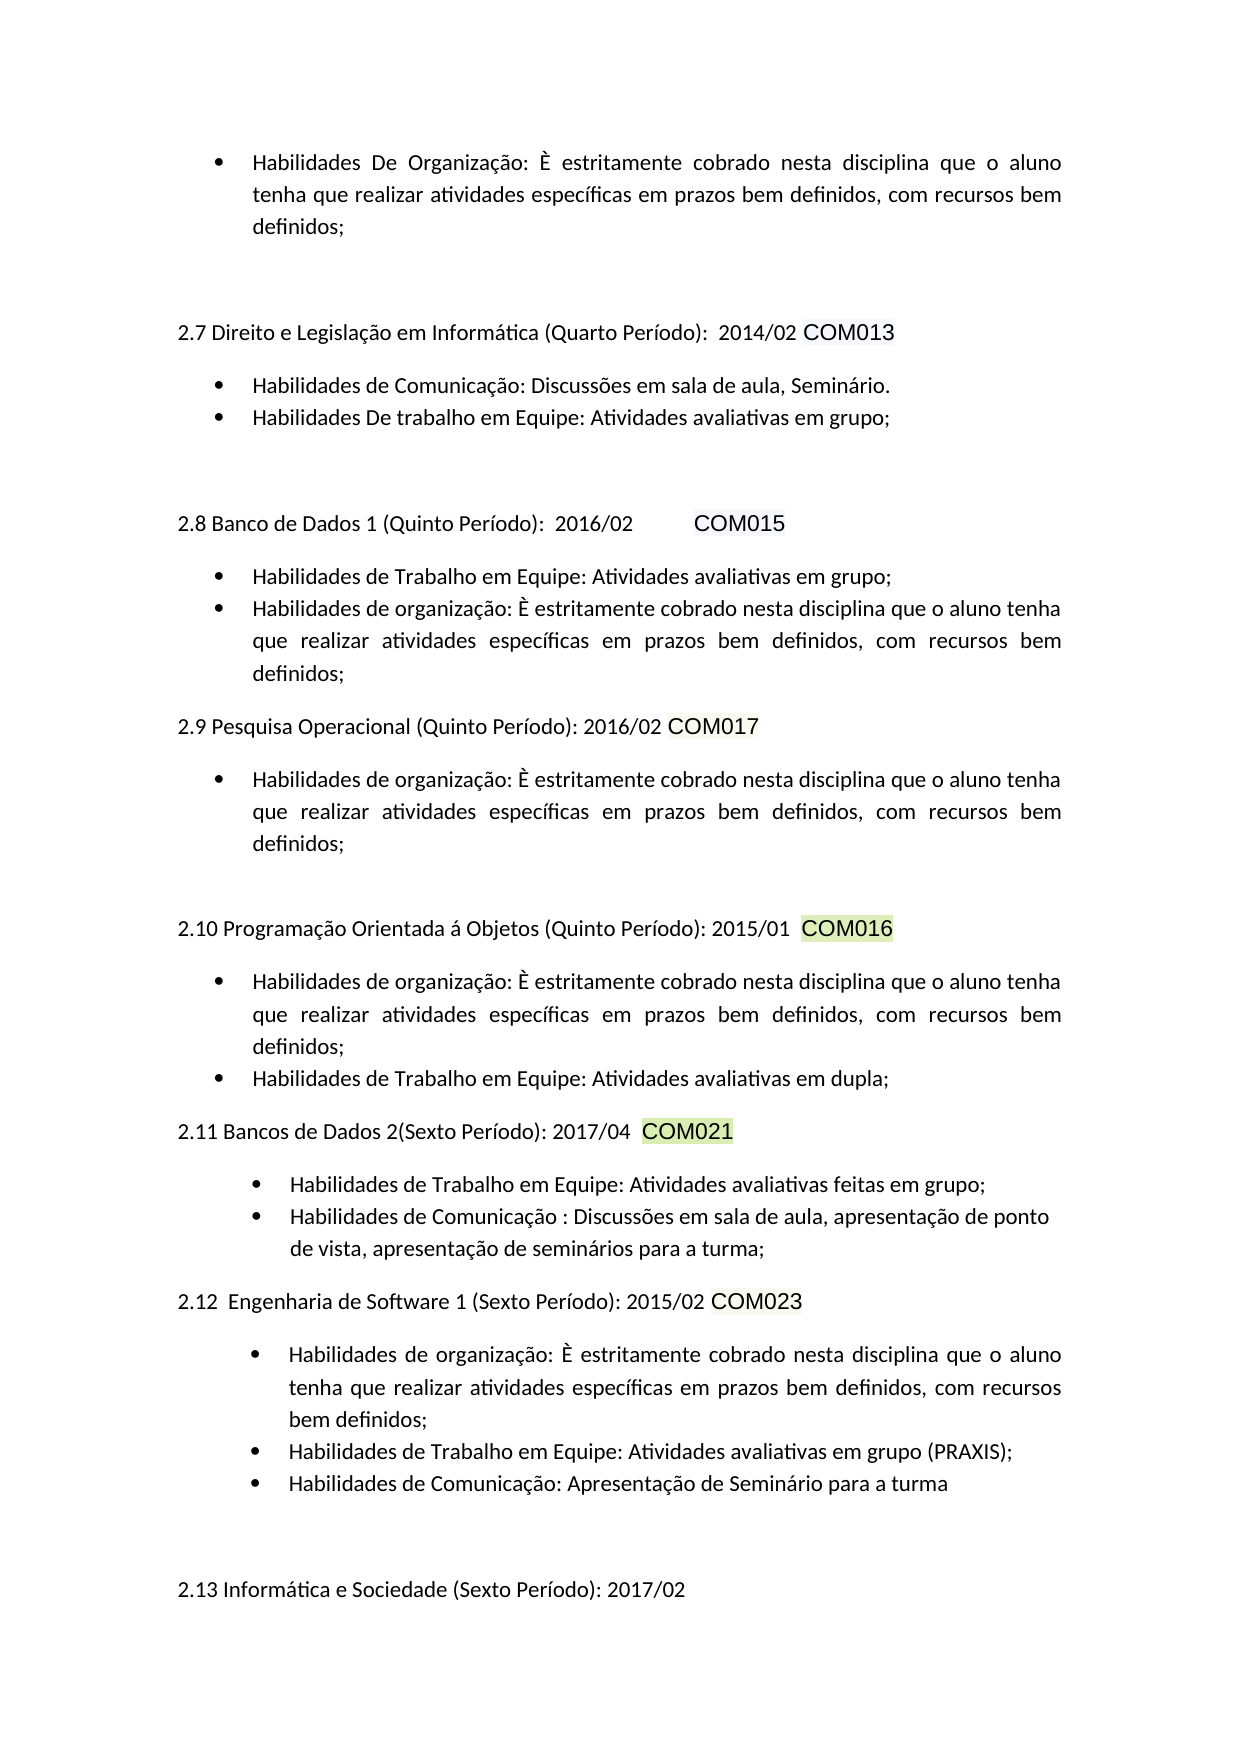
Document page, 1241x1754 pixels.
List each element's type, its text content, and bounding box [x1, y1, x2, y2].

list Habilidades de Trabalho em Equipe: Atividades avaliativas feitas em grupo; [252, 1170, 1063, 1198]
list Habilidades de Comunicação: Apresentação de Seminário para a turma [251, 1469, 1063, 1497]
list Habilidades de Comunicação: Discussões em sala de aula, Seminário. [215, 371, 1063, 399]
text 2.12 Engenharia de Software 1 (Sexto Período): 2015/02 COM023 [177, 1287, 1063, 1316]
text 2.8 Banco de Dados 1 (Quinto Período): 2016/02 COM015 [177, 509, 1063, 537]
list Habilidades De Organização: È estritamente cobrado nesta disciplina que o aluno tenha que realizar atividades específicas em prazos bem definidos, com recursos bem definidos; [215, 148, 1063, 240]
list Habilidades de Comunicação : Discussões em sala de aula, apresentação de ponto de vista, apresentação de seminários para a turma; [252, 1202, 1063, 1262]
list Habilidades de Trabalho em Equipe: Atividades avaliativas em dupla; [215, 1064, 1063, 1092]
text 2.11 Bancos de Dados 2(Sexto Período): 2017/04 COM021 [177, 1117, 1063, 1145]
list Habilidades de Trabalho em Equipe: Atividades avaliativas em grupo; [215, 562, 1063, 590]
text 2.9 Pesquisa Operacional (Quinto Período): 2016/02 COM017 [177, 712, 1063, 740]
text 2.13 Informática e Sociedade (Sexto Período): 2017/02 [177, 1575, 1063, 1603]
list Habilidades de Trabalho em Equipe: Atividades avaliativas em grupo (PRAXIS); [251, 1437, 1063, 1465]
list Habilidades De trabalho em Equipe: Atividades avaliativas em grupo; [215, 403, 1063, 431]
text 2.7 Direito e Legislação em Informática (Quarto Período): 2014/02 COM013 [177, 318, 1063, 346]
text 2.10 Programação Orientada á Objetos (Quinto Período): 2015/01 COM016 [177, 914, 1063, 942]
